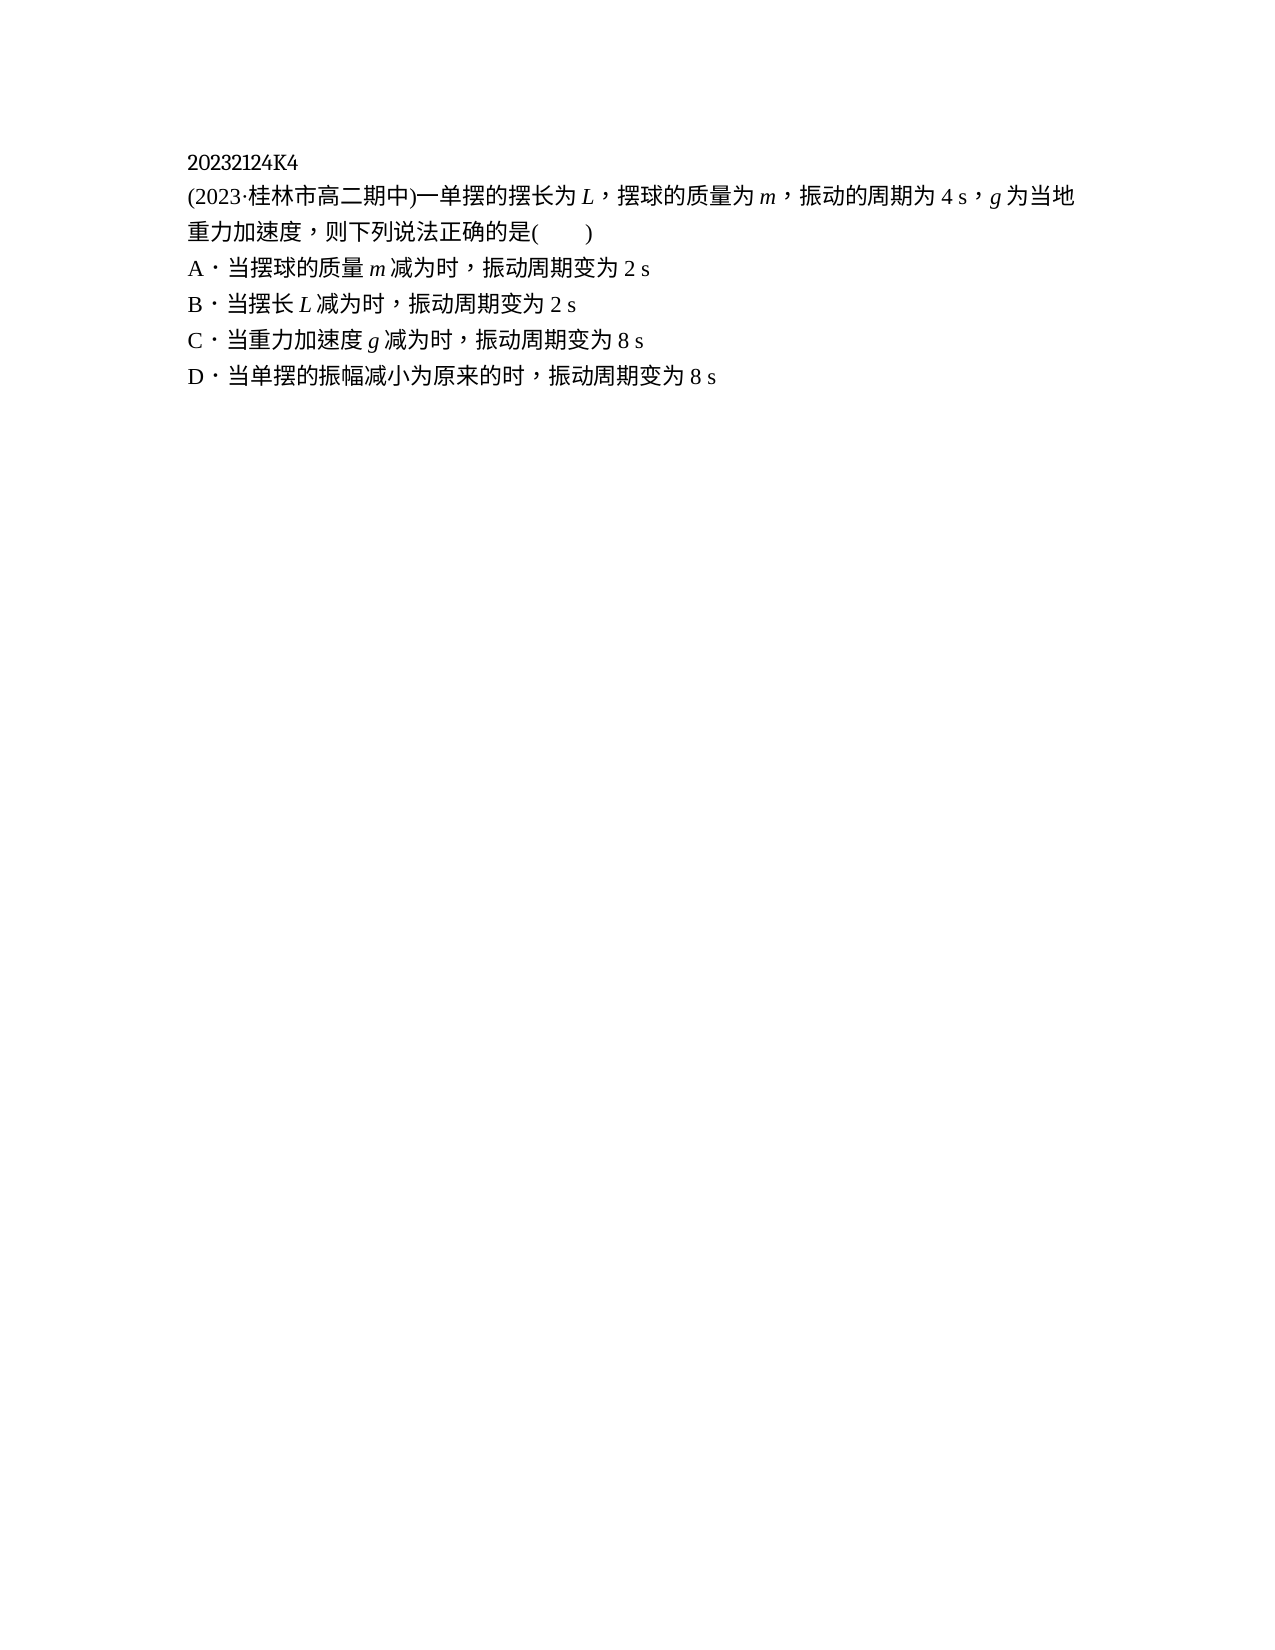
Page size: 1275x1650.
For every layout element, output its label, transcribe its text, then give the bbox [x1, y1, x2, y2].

text 20232124K4 [187, 150, 1087, 176]
text B．当摆长L减为时，振动周期变为2 s [187, 288, 1087, 319]
text C．当重力加速度g减为时，振动周期变为8 s [187, 324, 1087, 355]
text D．当单摆的振幅减小为原来的时，振动周期变为8 s [187, 360, 1087, 391]
text (2023·桂林市高二期中)一单摆的摆长为L，摆球的质量为m，振动的周期为4 s，g为当地重力加速度，则下列说法正确的是( ) [187, 180, 1087, 247]
text A．当摆球的质量m减为时，振动周期变为2 s [187, 252, 1087, 283]
